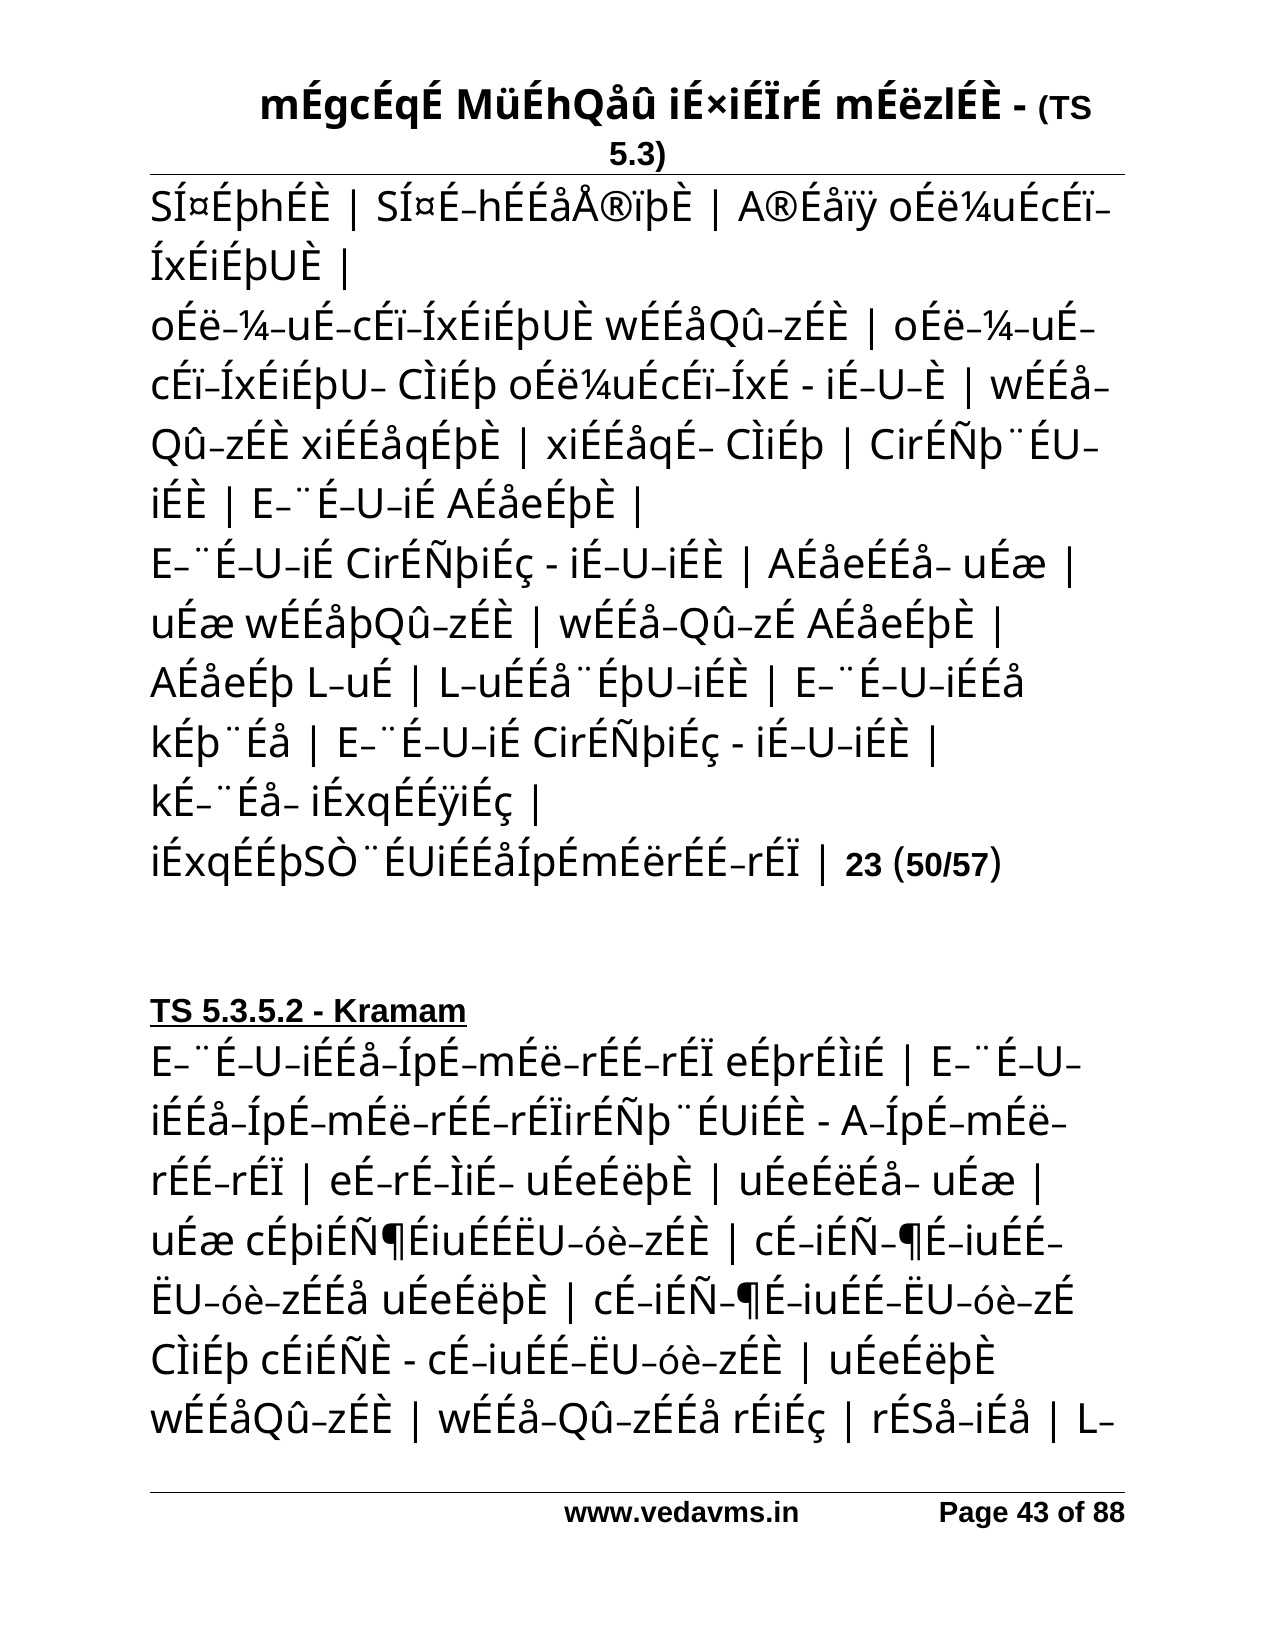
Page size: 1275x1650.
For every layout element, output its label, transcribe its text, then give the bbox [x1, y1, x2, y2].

text E–¨É–U–iÉ CirÉÑþiÉç - iÉ–U–iÉÈ | AÉåeÉÉå– uÉæ | uÉæ wÉÉåþQû–zÉÈ | wÉÉå–Qû–zÉ AÉåeÉþÈ | AÉåeÉþ L–uÉ | L–uÉÉå¨ÉþU–iÉÈ | E–¨É–U–iÉÉå kÉþ¨Éå | E–¨É–U–iÉ CirÉÑþiÉç - iÉ–U–iÉÈ | [150, 534, 1125, 769]
text oÉë–¼–uÉ–cÉï–ÍxÉiÉþUÈ wÉÉåQû–zÉÈ | oÉë–¼–uÉ–cÉï–ÍxÉiÉþU– CÌiÉþ oÉë¼uÉcÉï–ÍxÉ - iÉ–U–È | wÉÉå–Qû–zÉÈ xiÉÉåqÉþÈ | xiÉÉåqÉ– CÌiÉþ | CirÉÑþ¨ÉU–iÉÈ | E–¨É–U–iÉ AÉåeÉþÈ | [150, 296, 1125, 531]
text TS 5.3.5.2 - Kramam [150, 991, 1094, 1030]
text kÉ–¨Éå– iÉxqÉÉÿiÉç | iÉxqÉÉþSÒ¨ÉUiÉÉåÍpÉmÉërÉÉ–rÉÏ | 23 (50/57) [150, 772, 1125, 889]
